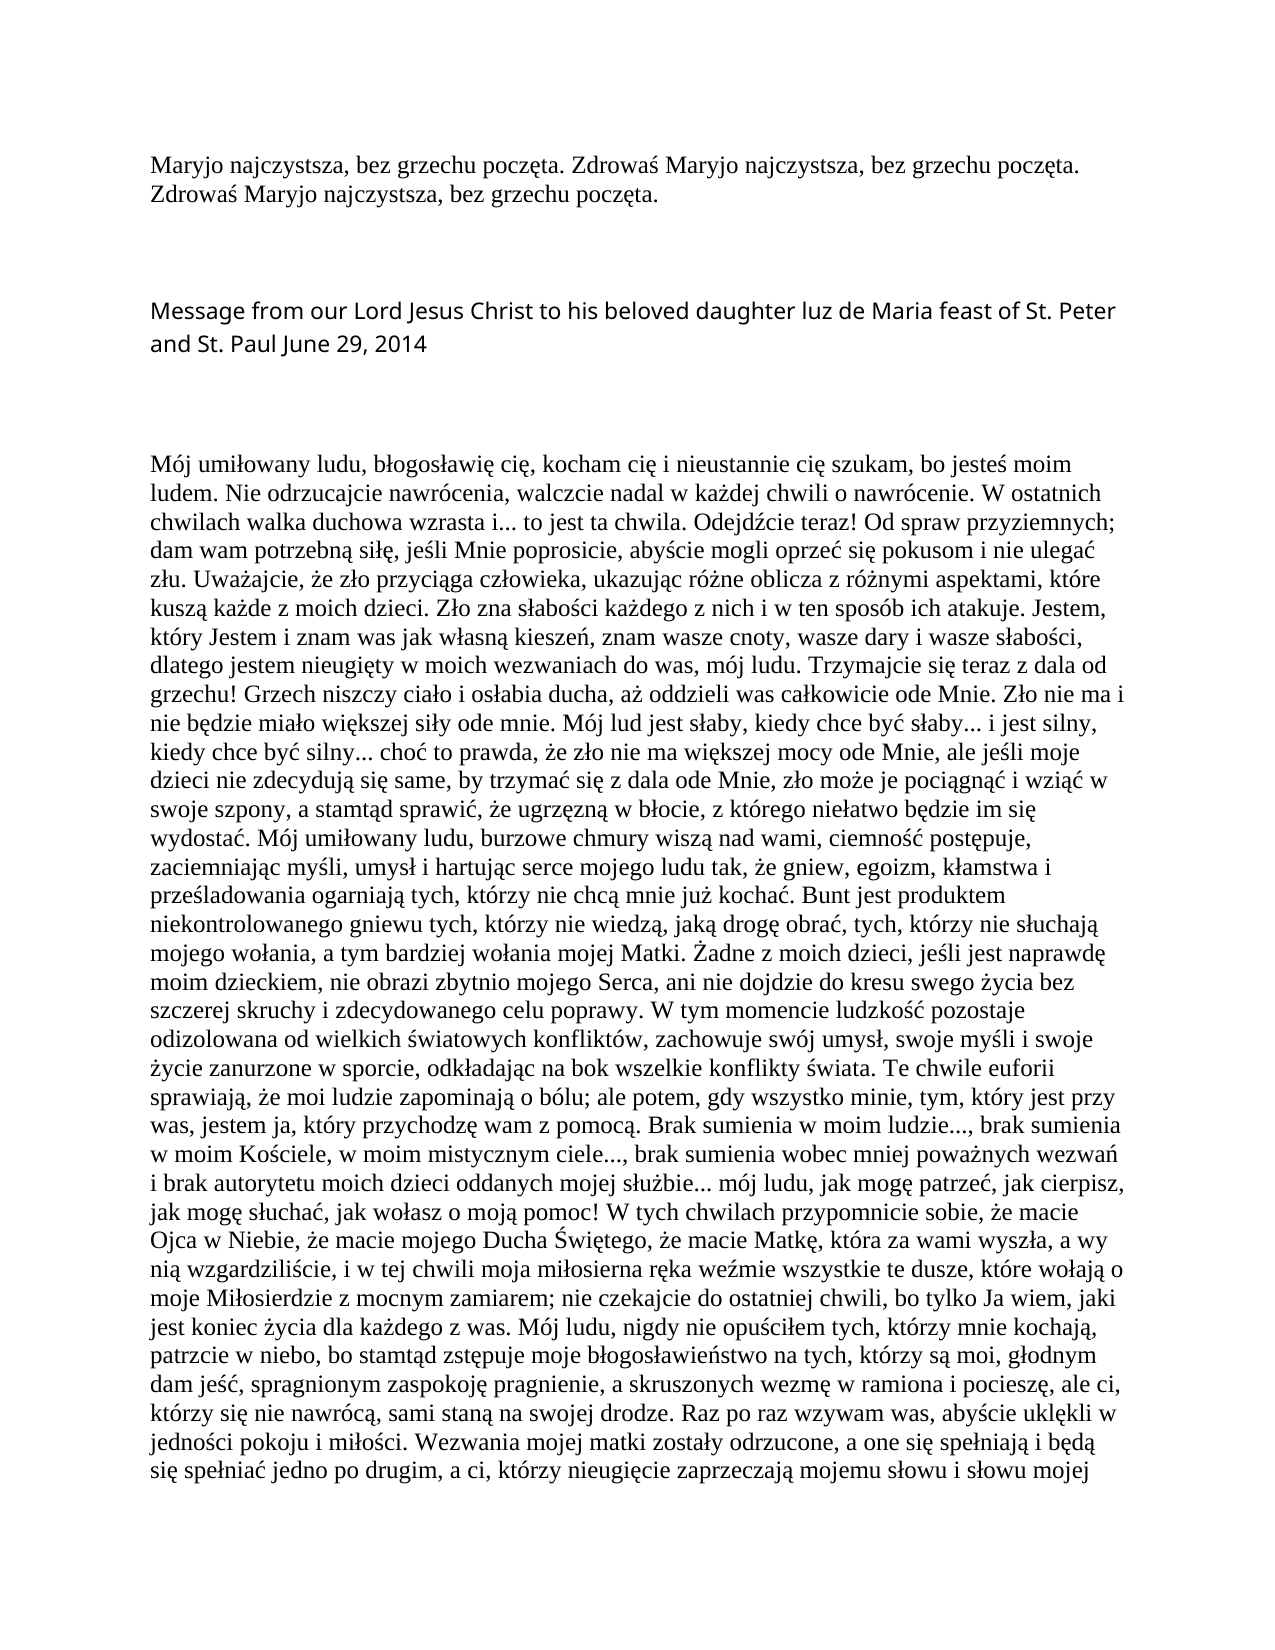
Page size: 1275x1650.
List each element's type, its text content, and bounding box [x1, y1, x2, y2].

text Message from our Lord Jesus Christ to his beloved daughter luz de Maria feast of St. Peter and St. Paul June 29, 2014 [150, 294, 1125, 359]
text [150, 449, 1125, 1484]
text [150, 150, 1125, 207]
